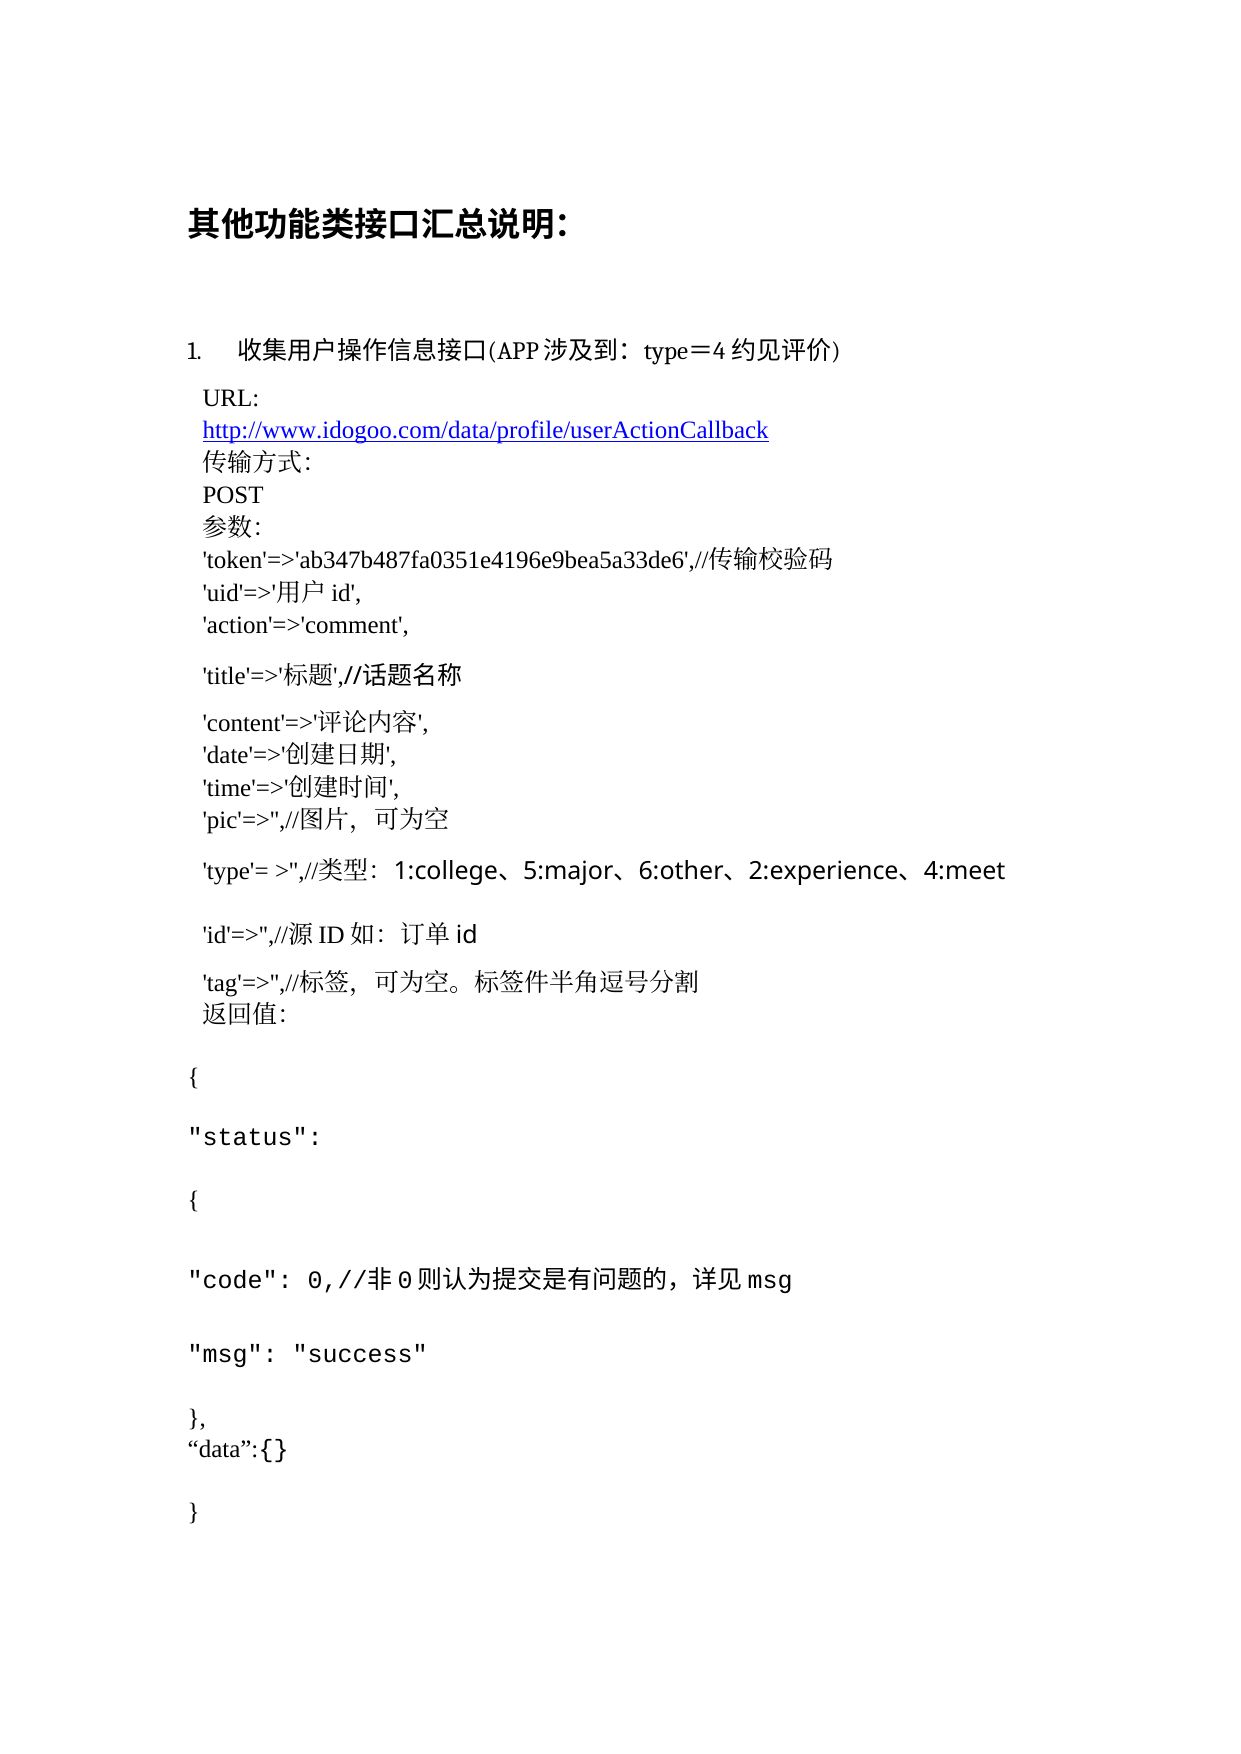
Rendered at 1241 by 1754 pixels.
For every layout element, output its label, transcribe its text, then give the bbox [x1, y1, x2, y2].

text "code": 0,//非0则认为提交是有问题的，详见msg [187, 1245, 1053, 1310]
text { [187, 1060, 1053, 1093]
text } [187, 1495, 1053, 1528]
text { [187, 1184, 1053, 1216]
text "status": [187, 1122, 1053, 1154]
text }, “data”:{} [187, 1401, 1053, 1466]
subtitle 其他功能类接口汇总说明： [187, 189, 1053, 254]
list 收集用户操作信息接口(APP涉及到：type＝4 约见评价) [187, 316, 1053, 381]
text "msg": "success" [187, 1339, 1053, 1372]
text URL: http://www.idogoo.com/data/profile/userActionCallback 传输方式： POST 参数： 'token'=>'ab347b487fa0351e4196e9bea5a33de6',//传输校验码 'uid'=>'用户id', 'action'=>'comment', 'title'=>'标题',//话题名称 'content'=>'评论内容', 'date'=>'创建日期', 'time'=>'创建时间', 'pic'=>'',//图片，可为空 'type'= >'',//类型：1:college、5:major、6:other、2:experience、4:meet 'id'=>'',//源ID 如：订单id 'tag'=>'',//标签，可为空。标签件半角逗号分割 返回值： [202, 381, 1053, 1031]
